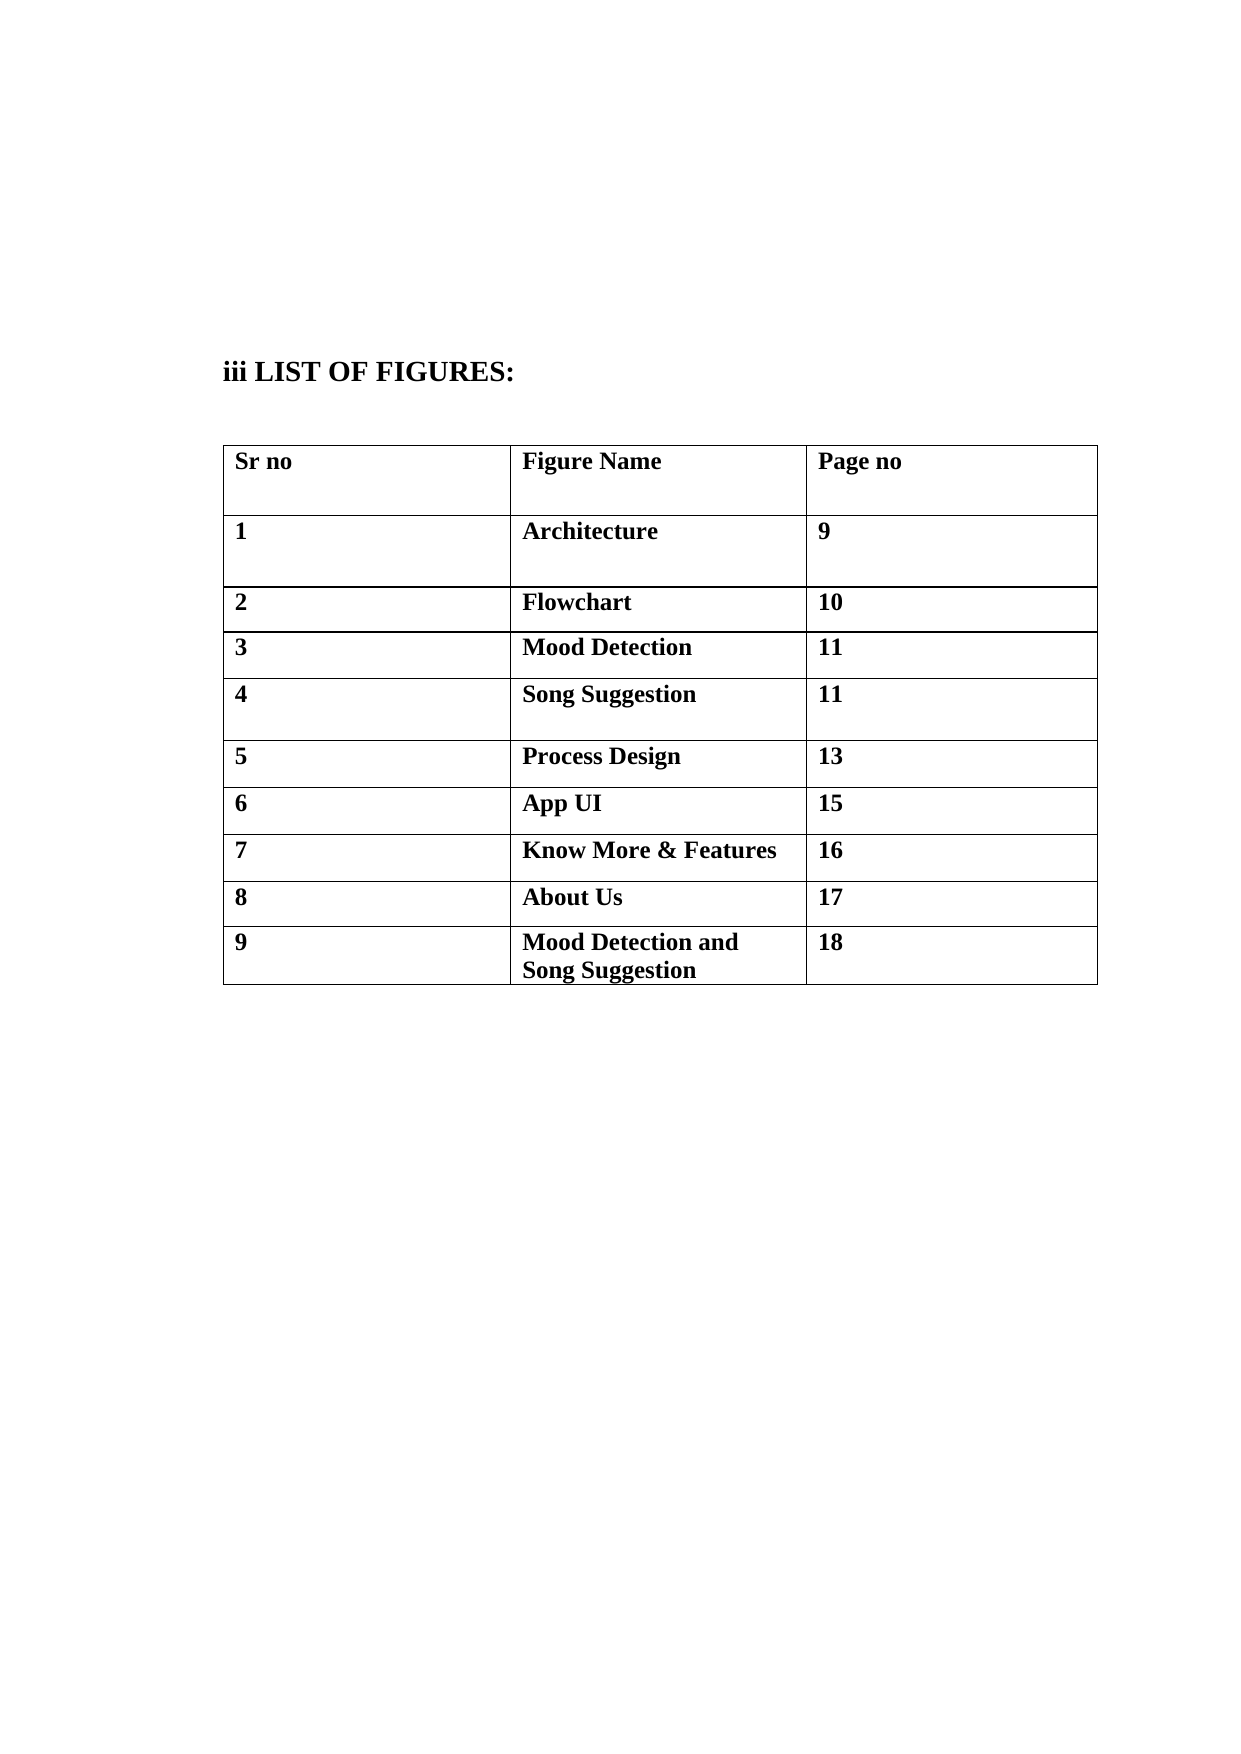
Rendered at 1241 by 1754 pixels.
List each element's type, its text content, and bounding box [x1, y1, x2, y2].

table_header Sr no [224, 446, 510, 515]
table_cell 2 [224, 588, 510, 631]
table_cell About Us [511, 882, 806, 926]
table_cell App UI [511, 788, 806, 834]
table_cell 4 [224, 679, 510, 740]
table_cell Song Suggestion [511, 679, 806, 740]
table_cell 17 [807, 882, 1097, 926]
table_cell Mood Detection and Song Suggestion [511, 927, 806, 984]
table_cell 8 [224, 882, 510, 926]
table_cell 11 [807, 633, 1097, 678]
table_cell 18 [807, 927, 1097, 984]
subtitle iii LIST OF FIGURES: [223, 354, 1090, 388]
table_cell 5 [224, 741, 510, 787]
table_cell 3 [224, 633, 510, 678]
table_cell 6 [224, 788, 510, 834]
table_cell 1 [224, 516, 510, 586]
table_cell 7 [224, 835, 510, 881]
table_cell 11 [807, 679, 1097, 740]
table_cell 9 [807, 516, 1097, 586]
table_cell Process Design [511, 741, 806, 787]
table_cell Mood Detection [511, 633, 806, 678]
table_cell 15 [807, 788, 1097, 834]
table_header Page no [807, 446, 1097, 515]
table_cell 16 [807, 835, 1097, 881]
table_cell Architecture [511, 516, 806, 586]
table_header Figure Name [511, 446, 806, 515]
table_cell 13 [807, 741, 1097, 787]
table_cell Flowchart [511, 588, 806, 631]
table_cell 9 [224, 927, 510, 984]
table_cell Know More & Features [511, 835, 806, 881]
table_cell 10 [807, 588, 1097, 631]
